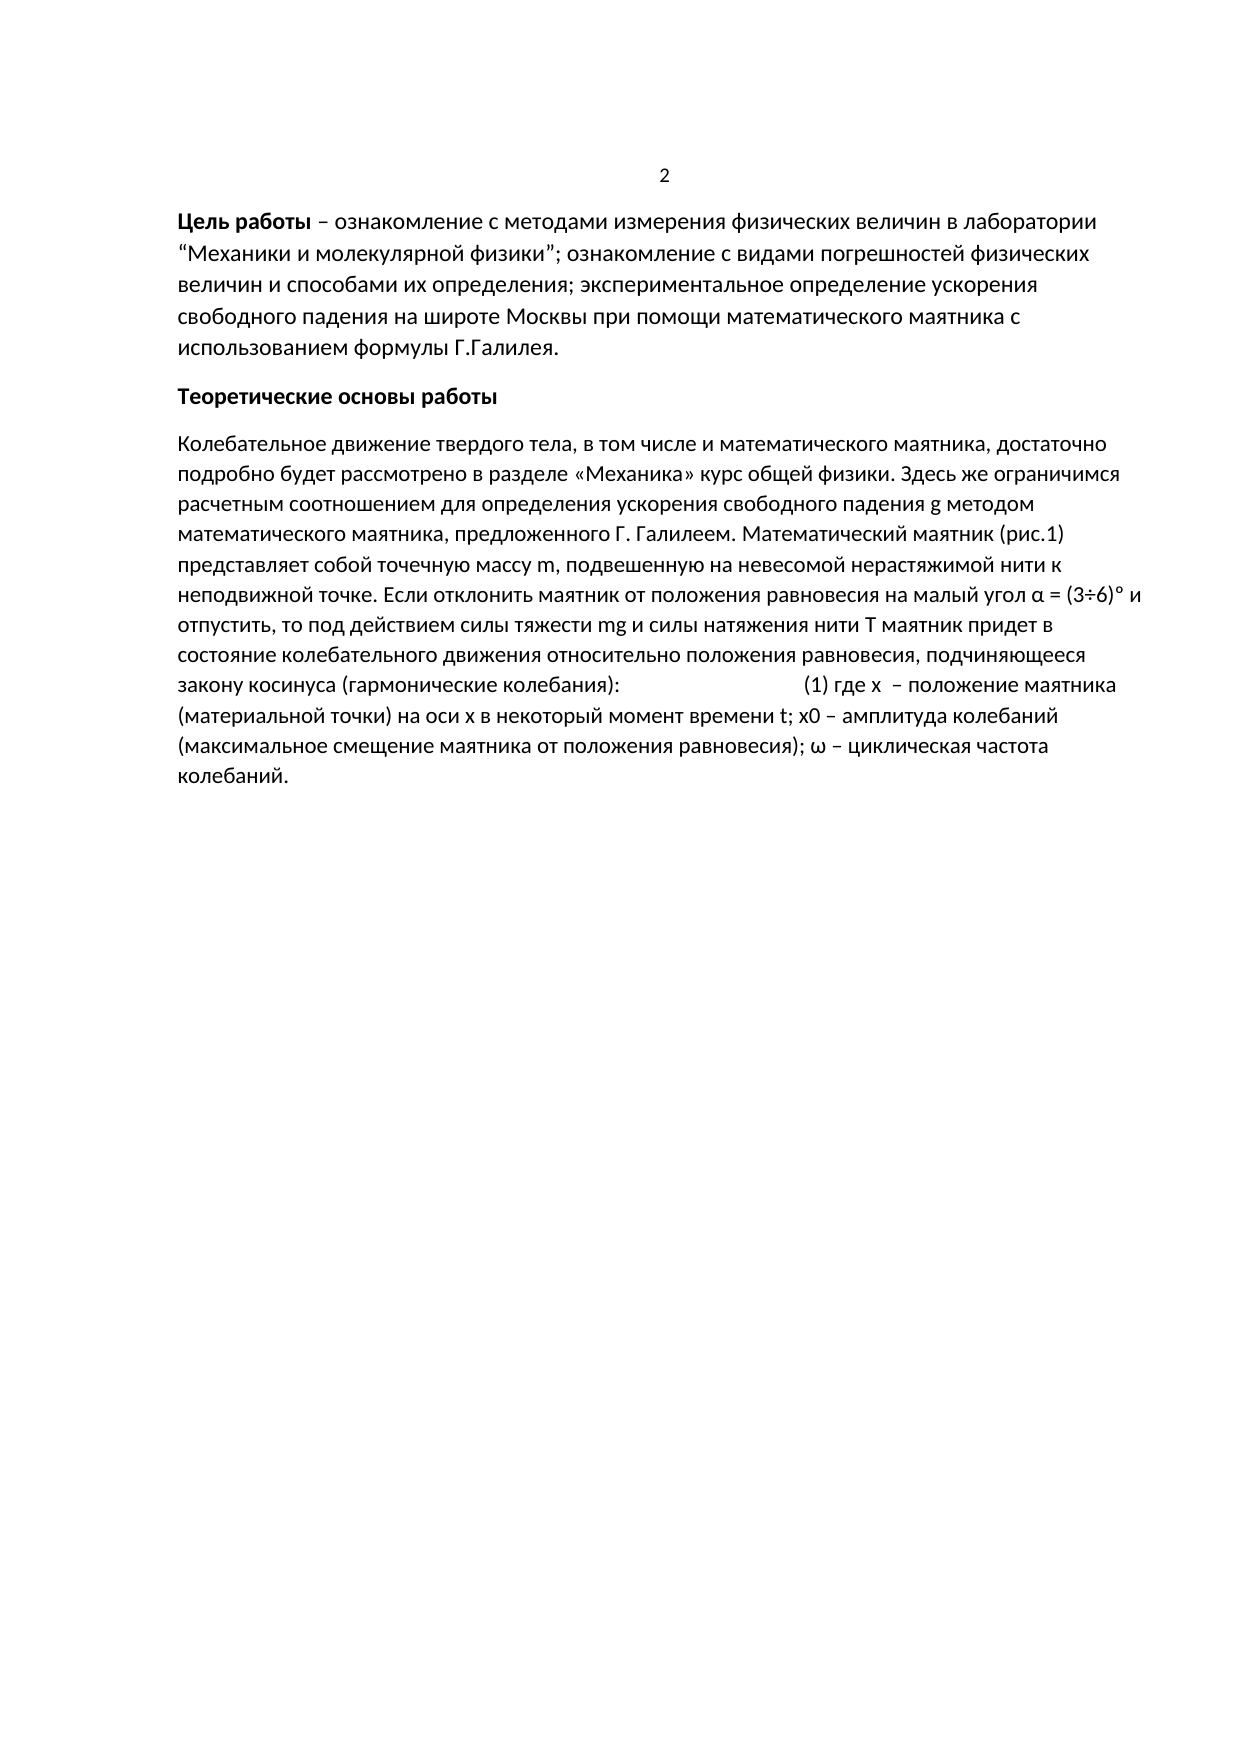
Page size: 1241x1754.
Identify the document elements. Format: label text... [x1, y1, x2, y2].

text Колебательное движение твердого тела, в том числе и математического маятника, достаточно подробно будет рассмотрено в разделе «Механика» курс общей физики. Здесь же ограничимся расчетным соотношением для определения ускорения свободного падения g методом математического маятника, предложенного Г. Галилеем. Математический маятник (рис.1) представляет собой точечную массу m, подвешенную на невесомой нерастяжимой нити к неподвижной точке. Если отклонить маятник от положения равновесия на малый угол α = (3÷6)º и отпустить, то под действием силы тяжести mg и силы натяжения нити Т маятник придет в состояние колебательного движения относительно положения равновесия, подчиняющееся закону косинуса (гармонические колебания): ggggggggggggggg (1) где x – положение маятника (материальной точки) на оси х в некоторый момент времени t; x0 – амплитуда колебаний (максимальное смещение маятника от положения равновесия); ω – циклическая частота колебаний. [177, 429, 1152, 789]
text Цель работы – ознакомление с методами измерения физических величин в лаборатории “Механики и молекулярной физики”; ознакомление с видами погрешностей физических величин и способами их определения; экспериментальное определение ускорения свободного падения на широте Москвы при помощи математического маятника с использованием формулы Г.Галилея. [177, 206, 1152, 362]
text 2 [177, 162, 1152, 188]
text Теоретические основы работы [177, 381, 1152, 410]
